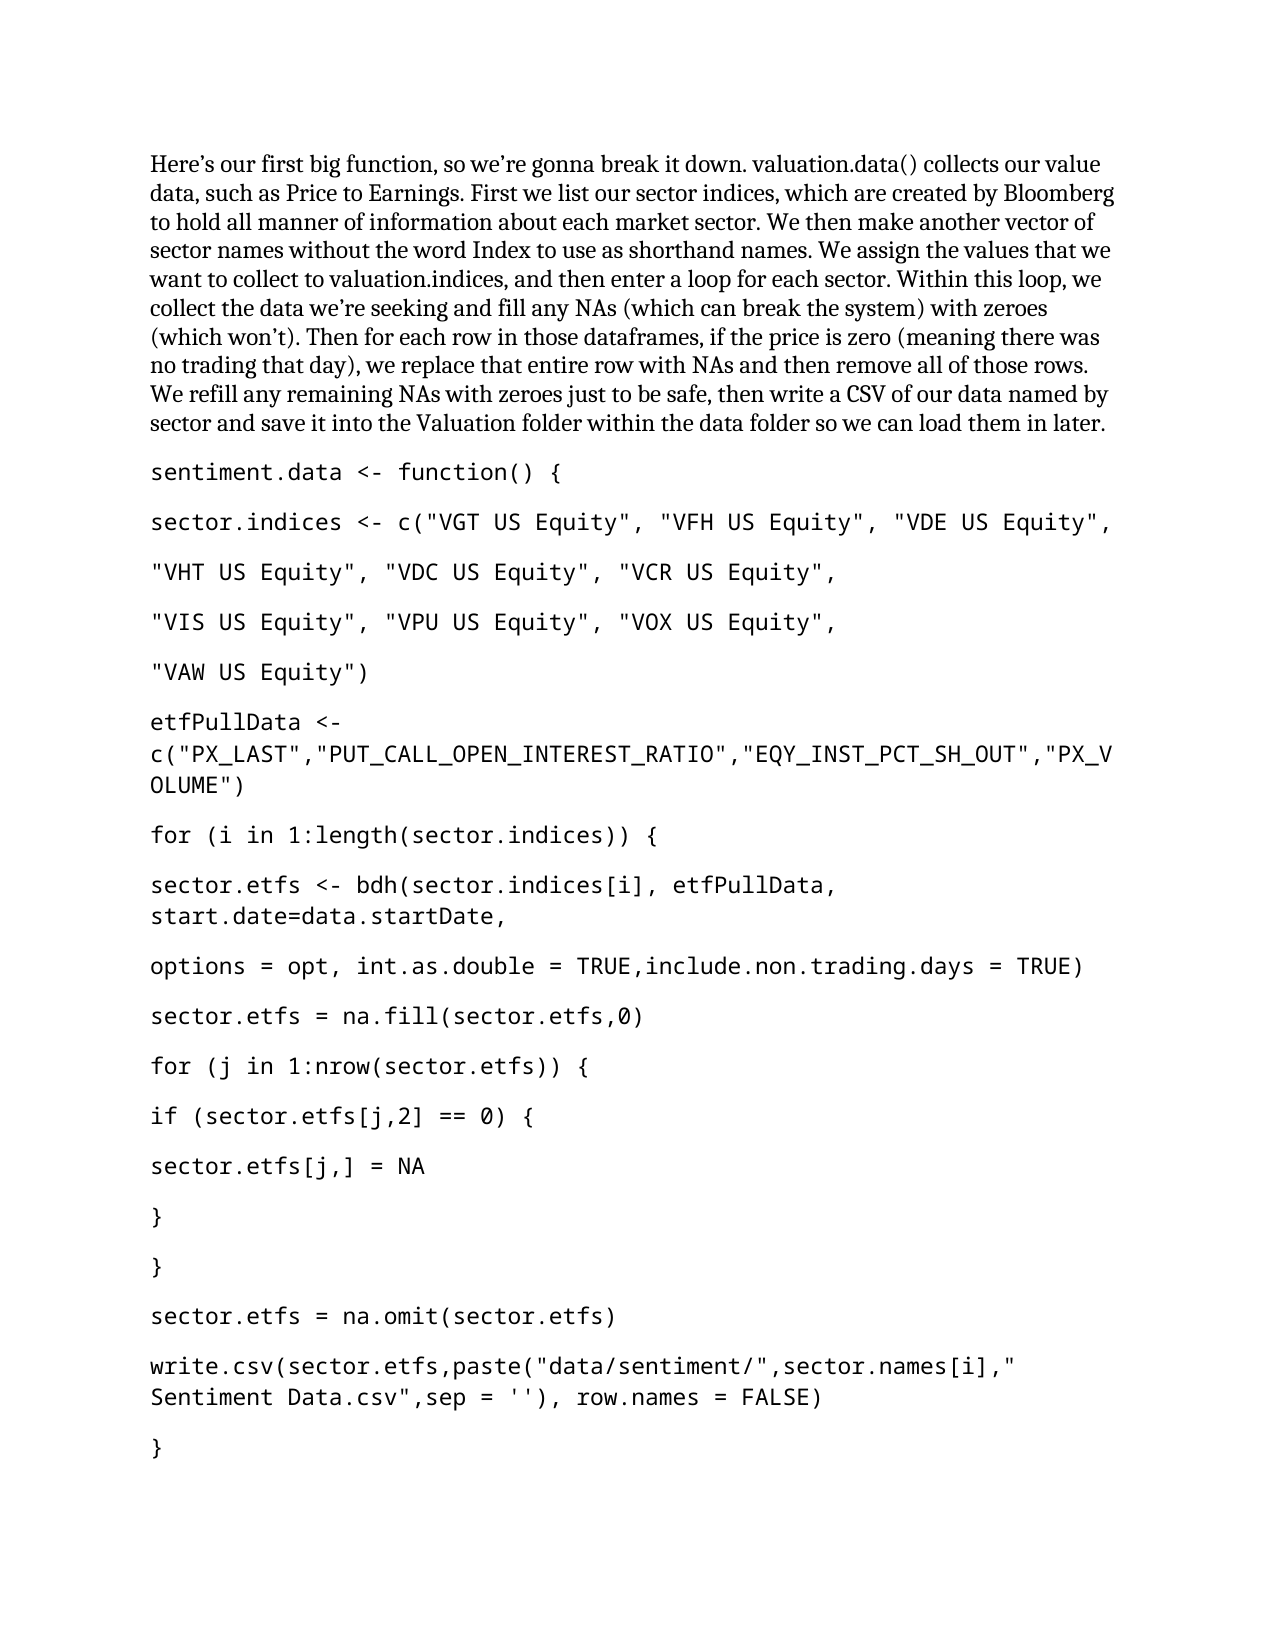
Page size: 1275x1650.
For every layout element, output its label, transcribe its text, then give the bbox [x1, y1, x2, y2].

text "VHT US Equity", "VDC US Equity", "VCR US Equity", [150, 556, 1125, 587]
text for (i in 1:length(sector.indices)) { [150, 819, 1125, 850]
text sector.etfs[j,] = NA [150, 1150, 1125, 1181]
text etfPullData <- c("PX_LAST","PUT_CALL_OPEN_INTEREST_RATIO","EQY_INST_PCT_SH_OUT","PX_VOLUME") [150, 706, 1125, 800]
text options = opt, int.as.double = TRUE,include.non.trading.days = TRUE) [150, 950, 1125, 981]
text Here’s our first big function, so we’re gonna break it down. valuation.data() collects our value data, such as Price to Earnings. First we list our sector indices, which are created by Bloomberg to hold all manner of information about each market sector. We then make another vector of sector names without the word Index to use as shorthand names. We assign the values that we want to collect to valuation.indices, and then enter a loop for each sector. Within this loop, we collect the data we’re seeking and fill any NAs (which can break the system) with zeroes (which won’t). Then for each row in those dataframes, if the price is zero (meaning there was no trading that day), we replace that entire row with NAs and then remove all of those rows. We refill any remaining NAs with zeroes just to be safe, then write a CSV of our data named by sector and save it into the Valuation folder within the data folder so we can load them in later. [150, 150, 1125, 437]
text } [150, 1431, 1125, 1462]
text for (j in 1:nrow(sector.etfs)) { [150, 1050, 1125, 1081]
text "VAW US Equity") [150, 656, 1125, 687]
text sector.etfs = na.fill(sector.etfs,0) [150, 1000, 1125, 1031]
text "VIS US Equity", "VPU US Equity", "VOX US Equity", [150, 606, 1125, 637]
text } [150, 1250, 1125, 1281]
text } [150, 1200, 1125, 1231]
text sector.etfs <- bdh(sector.indices[i], etfPullData, start.date=data.startDate, [150, 869, 1125, 931]
text sentiment.data <- function() { [150, 456, 1125, 487]
text write.csv(sector.etfs,paste("data/sentiment/",sector.names[i]," Sentiment Data.csv",sep = ''), row.names = FALSE) [150, 1350, 1125, 1412]
text if (sector.etfs[j,2] == 0) { [150, 1100, 1125, 1131]
text sector.etfs = na.omit(sector.etfs) [150, 1300, 1125, 1331]
text sector.indices <- c("VGT US Equity", "VFH US Equity", "VDE US Equity", [150, 506, 1125, 537]
